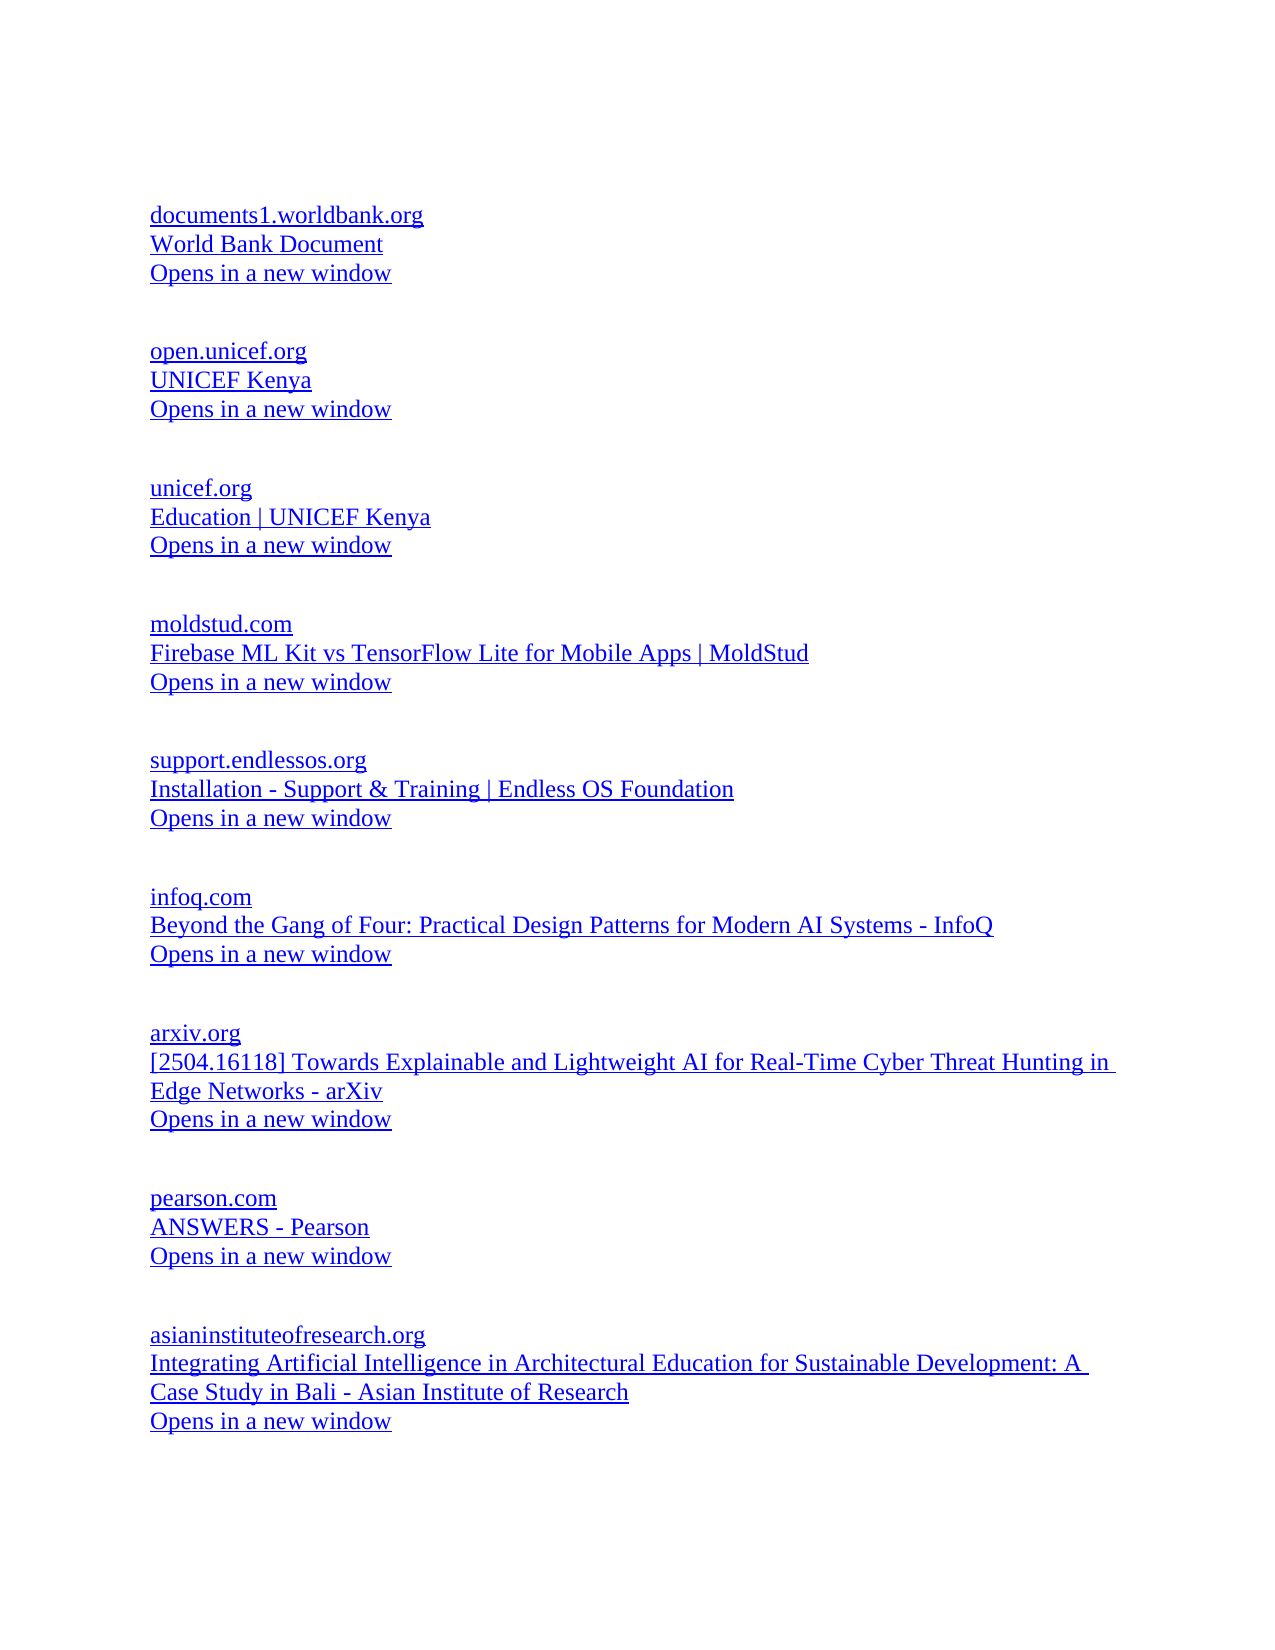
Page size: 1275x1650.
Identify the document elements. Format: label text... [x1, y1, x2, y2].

text UNICEF Kenya [150, 365, 1125, 394]
text arxiv.org [150, 1018, 1125, 1047]
text ANSWERS - Pearson [150, 1212, 1125, 1241]
text Opens in a new window [150, 394, 1125, 423]
text open.unicef.org [150, 336, 1125, 365]
text Integrating Artificial Intelligence in Architectural Education for Sustainable Development: A Case Study in Bali - Asian Institute of Research [150, 1348, 1125, 1406]
text Opens in a new window [150, 1104, 1125, 1133]
text unicef.org [150, 473, 1125, 502]
text Opens in a new window [150, 1406, 1125, 1435]
text Opens in a new window [150, 939, 1125, 968]
text Installation - Support & Training | Endless OS Foundation [150, 774, 1125, 803]
text Beyond the Gang of Four: Practical Design Patterns for Modern AI Systems - InfoQ [150, 911, 1125, 939]
text Education | UNICEF Kenya [150, 502, 1125, 530]
text Opens in a new window [150, 258, 1125, 286]
text support.endlessos.org [150, 746, 1125, 774]
text asianinstituteofresearch.org [150, 1320, 1125, 1348]
text Opens in a new window [150, 530, 1125, 559]
text Opens in a new window [150, 667, 1125, 695]
text documents1.worldbank.org [150, 200, 1125, 229]
text World Bank Document [150, 229, 1125, 258]
text [2504.16118] Towards Explainable and Lightweight AI for Real-Time Cyber Threat Hunting in Edge Networks - arXiv [150, 1047, 1125, 1104]
text pearson.com [150, 1183, 1125, 1212]
text Opens in a new window [150, 1241, 1125, 1269]
text Firebase ML Kit vs TensorFlow Lite for Mobile Apps | MoldStud [150, 638, 1125, 667]
text Opens in a new window [150, 803, 1125, 832]
text infoq.com [150, 882, 1125, 911]
text moldstud.com [150, 609, 1125, 638]
